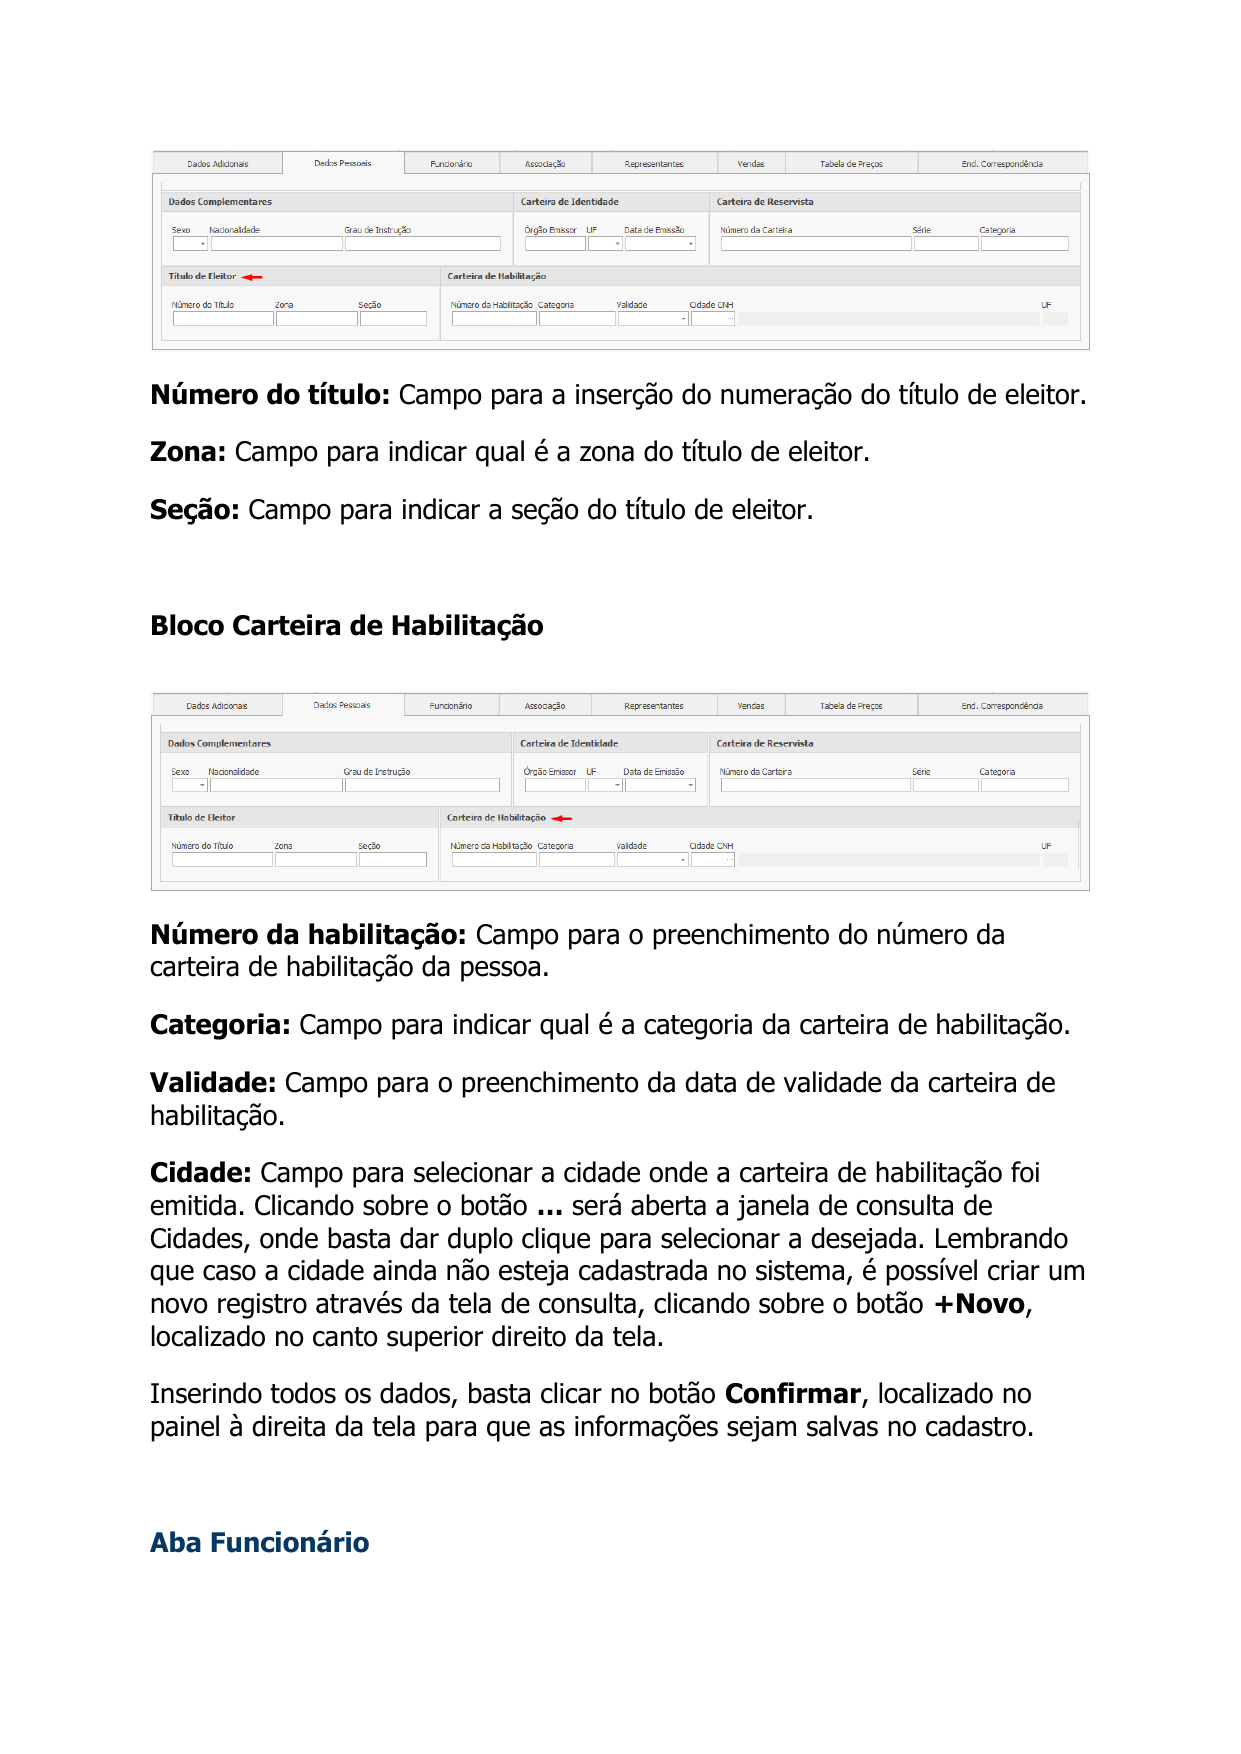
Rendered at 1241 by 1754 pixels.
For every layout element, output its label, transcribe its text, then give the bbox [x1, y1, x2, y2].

text Validade: Campo para o preenchimento da data de validade da carteira de habilitação. [150, 1065, 1090, 1131]
text Aba Funcionário [150, 1525, 1090, 1558]
text Categoria: Campo para indicar qual é a categoria da carteira de habilitação. [150, 1007, 1090, 1040]
text Seção: Campo para indicar a seção do título de eleitor. [150, 492, 1090, 525]
text Zona: Campo para indicar qual é a zona do título de eleitor. [150, 435, 1090, 467]
picture [150, 692, 1091, 892]
text Inserindo todos os dados, basta clicar no botão Confirmar, localizado no painel à direita da tela para que as informações sejam salvas no cadastro. [150, 1377, 1090, 1442]
text Bloco Carteira de Habilitação [150, 608, 1090, 641]
picture [150, 150, 1091, 352]
text Cidade: Campo para selecionar a cidade onde a carteira de habilitação foi emitida. Clicando sobre o botão … será aberta a janela de consulta de Cidades, onde basta dar duplo clique para selecionar a desejada. Lembrando que caso a cidade ainda não esteja cadastrada no sistema, é possível criar um novo registro através da tela de consulta, clicando sobre o botão +Novo, localizado no canto superior direito da tela. [150, 1156, 1090, 1352]
text Número da habilitação: Campo para o preenchimento do número da carteira de habilitação da pessoa. [150, 917, 1090, 982]
text Número do título: Campo para a inserção do numeração do título de eleitor. [150, 377, 1090, 410]
